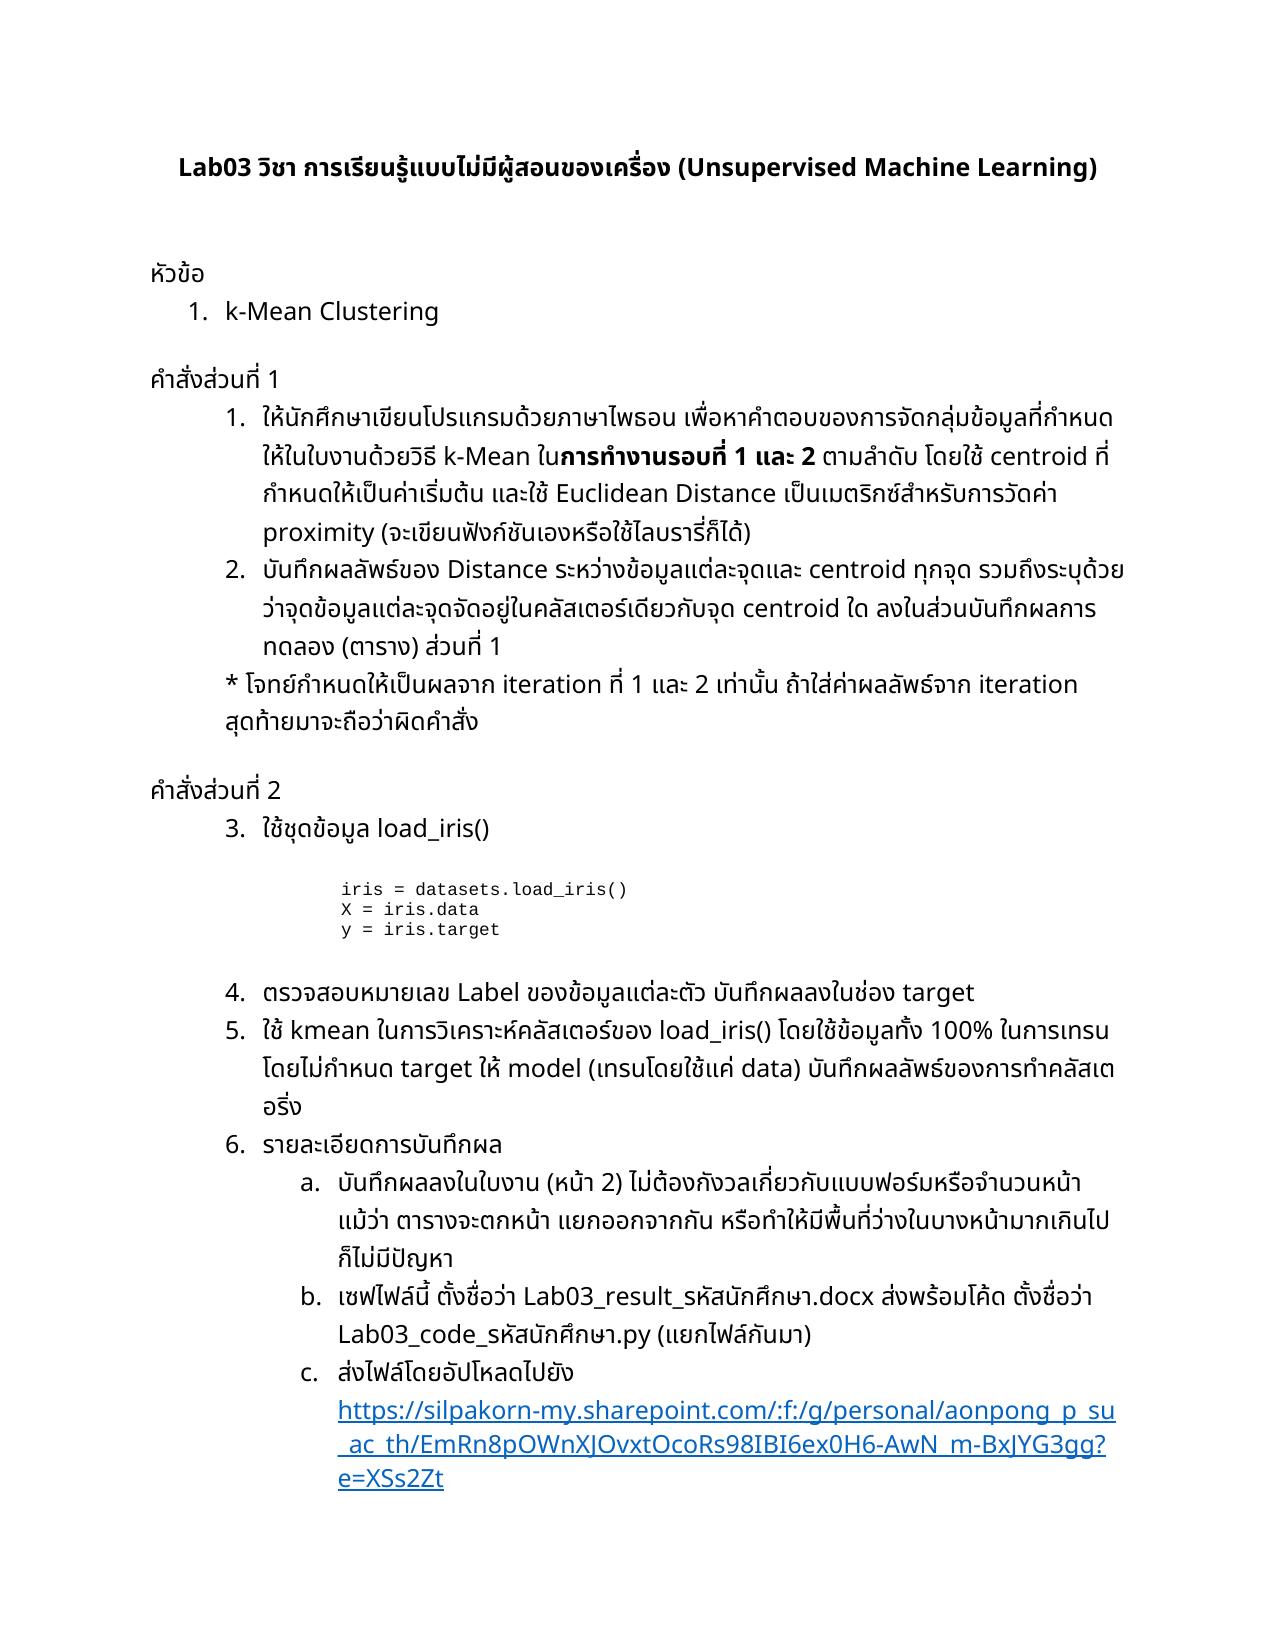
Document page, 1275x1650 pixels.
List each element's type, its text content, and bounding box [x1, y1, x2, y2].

list บันทึกผลลัพธ์ของ Distance ระหว่างข้อมูลแต่ละจุดและ centroid ทุกจุด รวมถึงระบุด้วยว่าจุดข้อมูลแต่ละจุดจัดอยู่ในคลัสเตอร์เดียวกับจุด centroid ใด ลงในส่วนบันทึกผลการทดลอง (ตาราง) ส่วนที่ 1 [225, 552, 1125, 666]
text คำสั่งส่วนที่ 1 [150, 362, 1125, 400]
list รายละเอียดการบันทึกผล [225, 1127, 1125, 1165]
text Lab03 วิชา การเรียนรู้แบบไม่มีผู้สอนของเครื่อง (Unsupervised Machine Learning) [150, 150, 1125, 188]
list ใช้ชุดข้อมูล load_iris() [225, 811, 1125, 849]
list ส่งไฟล์โดยอัปโหลดไปยัง https://silpakorn-my.sharepoint.com/:f:/g/personal/aonpong_p_su_ac_th/EmRn8pOWnXJOvxtOcoRs98IBI6ex0H6-AwN_m-BxJYG3gg?e=XSs2Zt [300, 1354, 1125, 1495]
list ตรวจสอบหมายเลข Label ของข้อมูลแต่ละตัว บันทึกผลลงในช่อง target [225, 975, 1125, 1013]
list บันทึกผลลงในใบงาน (หน้า 2) ไม่ต้องกังวลเกี่ยวกับแบบฟอร์มหรือจำนวนหน้า แม้ว่า ตารางจะตกหน้า แยกออกจากกัน หรือทำให้มีพื้นที่ว่างในบางหน้ามากเกินไป ก็ไม่มีปัญหา [300, 1165, 1125, 1278]
list ให้นักศึกษาเขียนโปรแกรมด้วยภาษาไพธอน เพื่อหาคำตอบของการจัดกลุ่มข้อมูลที่กำหนดให้ในใบงานด้วยวิธี k-Mean ในการทำงานรอบที่ 1 และ 2 ตามลำดับ โดยใช้ centroid ที่กำหนดให้เป็นค่าเริ่มต้น และใช้ Euclidean Distance เป็นเมตริกซ์สำหรับการวัดค่า proximity (จะเขียนฟังก์ชันเองหรือใช้ไลบรารี่ก็ได้) [225, 400, 1125, 552]
text คำสั่งส่วนที่ 2 [150, 773, 1125, 811]
text iris = datasets.load_iris() X = iris.data y = iris.target [341, 881, 1125, 941]
list k-Mean Clustering [187, 294, 1125, 328]
text หัวข้อ [150, 256, 1125, 294]
list ใช้ kmean ในการวิเคราะห์คลัสเตอร์ของ load_iris() โดยใช้ข้อมูลทั้ง 100% ในการเทรน โดยไม่กำหนด target ให้ model (เทรนโดยใช้แค่ data) บันทึกผลลัพธ์ของการทำคลัสเตอริ่ง [225, 1013, 1125, 1127]
text * โจทย์กำหนดให้เป็นผลจาก iteration ที่ 1 และ 2 เท่านั้น ถ้าใส่ค่าผลลัพธ์จาก iteration สุดท้ายมาจะถือว่าผิดคำสั่ง [225, 666, 1125, 773]
list เซฟไฟล์นี้ ตั้งชื่อว่า Lab03_result_รหัสนักศึกษา.docx ส่งพร้อมโค้ด ตั้งชื่อว่า Lab03_code_รหัสนักศึกษา.py (แยกไฟล์กันมา) [300, 1278, 1125, 1354]
